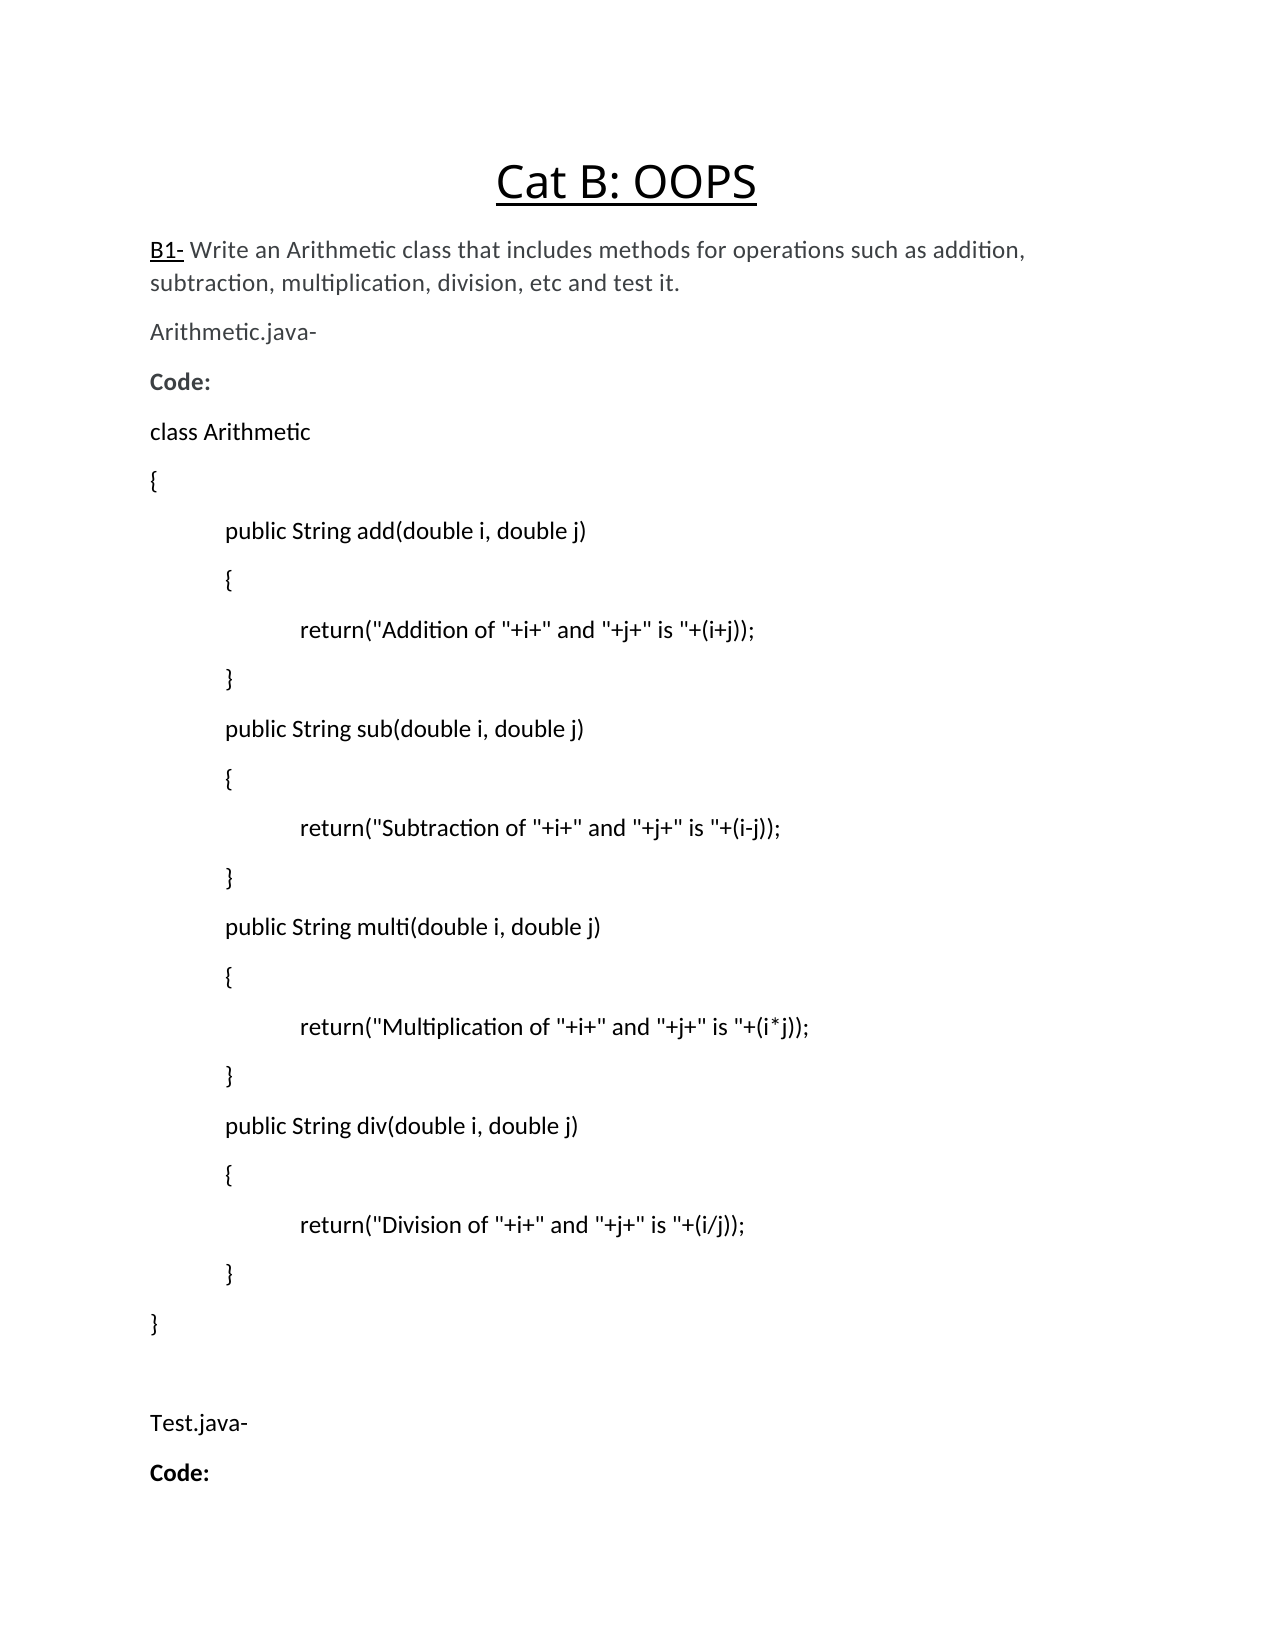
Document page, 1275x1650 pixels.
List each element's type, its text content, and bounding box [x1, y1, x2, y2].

text Code: [150, 1457, 1125, 1487]
text return("Subtraction of "+i+" and "+j+" is "+(i-j)); [150, 812, 1125, 843]
text } [150, 1258, 1125, 1289]
text } [150, 663, 1125, 694]
text return("Addition of "+i+" and "+j+" is "+(i+j)); [150, 614, 1125, 644]
text { [150, 465, 1125, 496]
text public String add(double i, double j) [150, 515, 1125, 545]
text Cat B: OOPS [150, 150, 1125, 212]
text } [150, 1308, 1125, 1339]
text Code: [150, 366, 1125, 397]
text return("Division of "+i+" and "+j+" is "+(i/j)); [150, 1209, 1125, 1239]
text { [150, 961, 1125, 992]
text } [150, 862, 1125, 892]
text Arithmetic.java- [150, 316, 1125, 347]
text public String multi(double i, double j) [150, 911, 1125, 942]
text public String sub(double i, double j) [150, 713, 1125, 744]
text public String div(double i, double j) [150, 1110, 1125, 1140]
text } [150, 1060, 1125, 1091]
text Test.java- [150, 1407, 1125, 1438]
text B1- Write an Arithmetic class that includes methods for operations such as addition, subtraction, multiplication, division, etc and test it. [150, 234, 1125, 297]
text { [150, 763, 1125, 793]
text { [150, 1159, 1125, 1190]
text class Arithmetic [150, 416, 1125, 446]
text { [150, 564, 1125, 595]
text return("Multiplication of "+i+" and "+j+" is "+(i*j)); [150, 1011, 1125, 1041]
